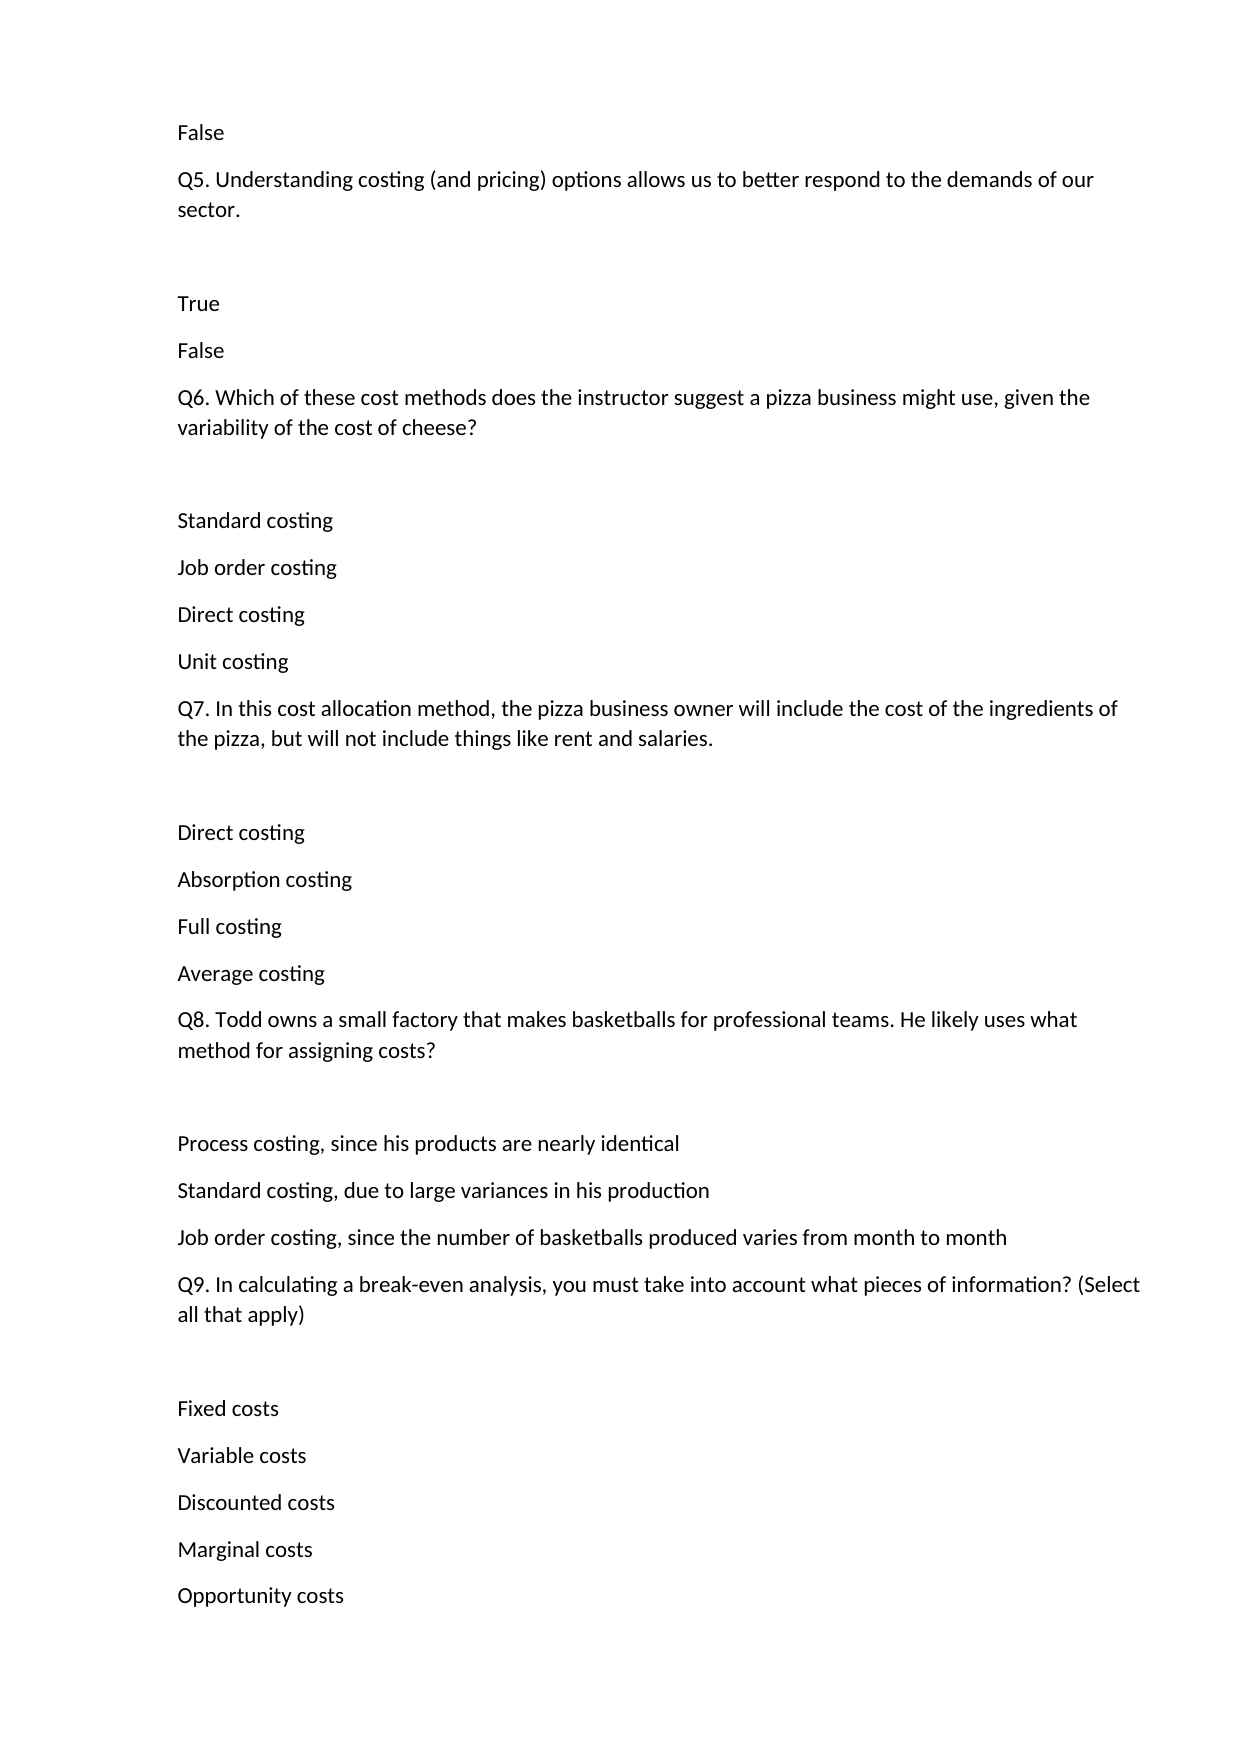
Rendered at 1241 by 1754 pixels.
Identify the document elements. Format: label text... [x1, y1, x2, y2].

text Variable costs [177, 1441, 1152, 1469]
text Opportunity costs [177, 1582, 1152, 1610]
text Marginal costs [177, 1535, 1152, 1563]
text False [177, 336, 1152, 364]
text Full costing [177, 912, 1152, 940]
text False [177, 118, 1152, 146]
text Standard costing, due to large variances in his production [177, 1176, 1152, 1204]
text Discounted costs [177, 1488, 1152, 1516]
text Direct costing [177, 600, 1152, 628]
text Q6. Which of these cost methods does the instructor suggest a pizza business might use, given the variability of the cost of cheese? [177, 383, 1152, 441]
text Q7. In this cost allocation method, the pizza business owner will include the cost of the ingredients of the pizza, but will not include things like rent and salaries. [177, 694, 1152, 752]
text Process costing, since his products are nearly identical [177, 1129, 1152, 1158]
text Q9. In calculating a break-even analysis, you must take into account what pieces of information? (Select all that apply) [177, 1270, 1152, 1328]
text Absorption costing [177, 865, 1152, 893]
text Direct costing [177, 818, 1152, 846]
text Job order costing, since the number of basketballs produced varies from month to month [177, 1223, 1152, 1251]
text True [177, 289, 1152, 317]
text Standard costing [177, 507, 1152, 535]
text Average costing [177, 959, 1152, 987]
text Job order costing [177, 553, 1152, 582]
text Q5. Understanding costing (and pricing) options allows us to better respond to the demands of our sector. [177, 165, 1152, 223]
text Q8. Todd owns a small factory that makes basketballs for professional teams. He likely uses what method for assigning costs? [177, 1006, 1152, 1064]
text Fixed costs [177, 1394, 1152, 1422]
text Unit costing [177, 647, 1152, 675]
